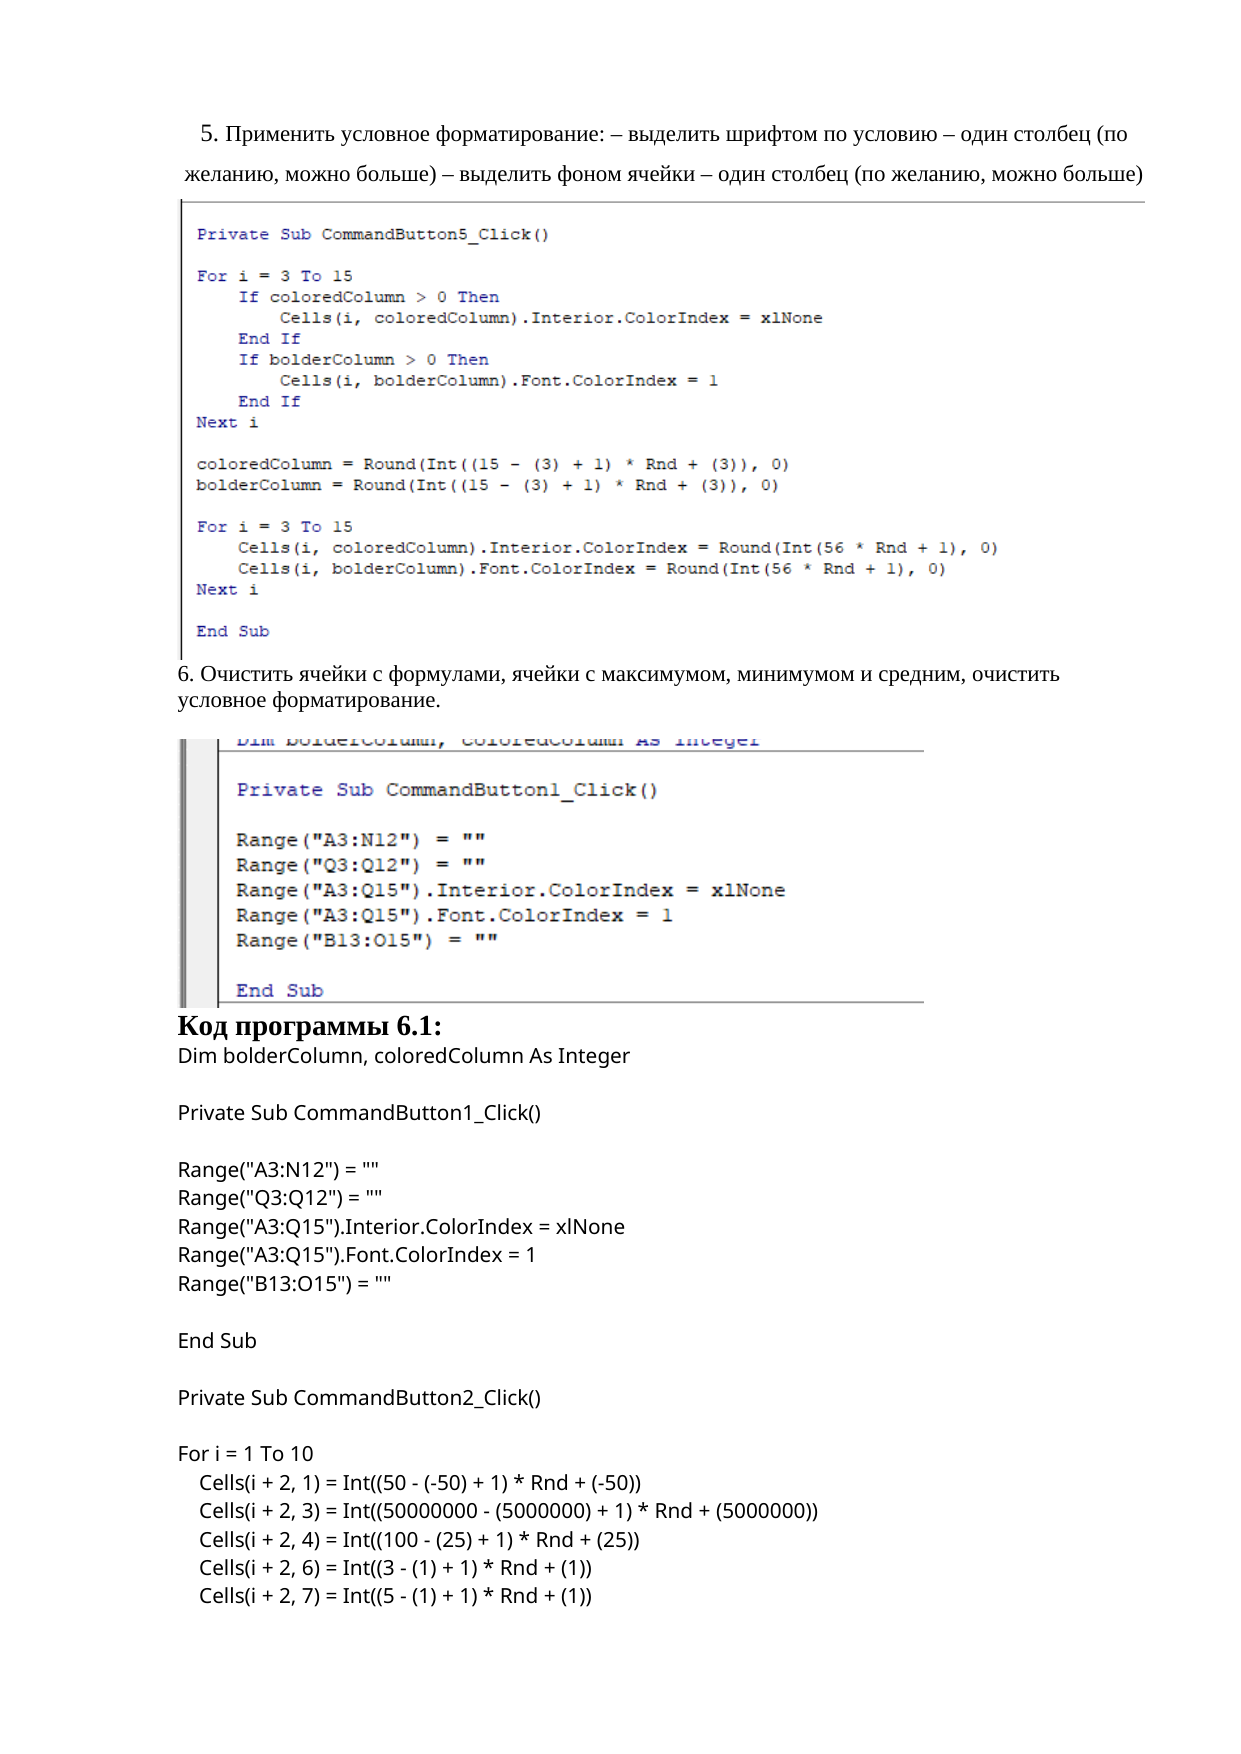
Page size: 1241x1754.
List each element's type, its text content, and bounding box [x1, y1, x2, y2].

text Range("A3:Q15").Font.ColorIndex = 1 [177, 1240, 1152, 1269]
text Cells(i + 2, 6) = Int((3 - (1) + 1) * Rnd + (1)) [177, 1553, 1152, 1582]
text 5. Применить условное форматирование: – выделить шрифтом по условию – один столбец (по желанию, можно больше) – выделить фоном ячейки – один столбец (по желанию, можно больше) [177, 118, 1152, 186]
text Private Sub CommandButton1_Click() [177, 1098, 1152, 1127]
picture [177, 739, 924, 1008]
picture [177, 199, 1145, 660]
text Cells(i + 2, 4) = Int((100 - (25) + 1) * Rnd + (25)) [177, 1525, 1152, 1553]
text Код программы 6.1: [177, 1008, 1152, 1041]
text End Sub [177, 1326, 1152, 1354]
text Dim bolderColumn, coloredColumn As Integer [177, 1041, 1152, 1070]
text Cells(i + 2, 7) = Int((5 - (1) + 1) * Rnd + (1)) [177, 1582, 1152, 1610]
text Range("B13:O15") = "" [177, 1269, 1152, 1297]
text Range("A3:N12") = "" [177, 1155, 1152, 1183]
text For i = 1 To 10 [177, 1439, 1152, 1468]
text Range("A3:Q15").Interior.ColorIndex = xlNone [177, 1212, 1152, 1240]
text Cells(i + 2, 3) = Int((50000000 - (5000000) + 1) * Rnd + (5000000)) [177, 1496, 1152, 1525]
text Cells(i + 2, 1) = Int((50 - (-50) + 1) * Rnd + (-50)) [177, 1468, 1152, 1496]
text 6. Очистить ячейки с формулами, ячейки с максимумом, минимумом и средним, очистить условное форматирование. [177, 660, 1152, 713]
text Range("Q3:Q12") = "" [177, 1183, 1152, 1212]
text Private Sub CommandButton2_Click() [177, 1383, 1152, 1411]
